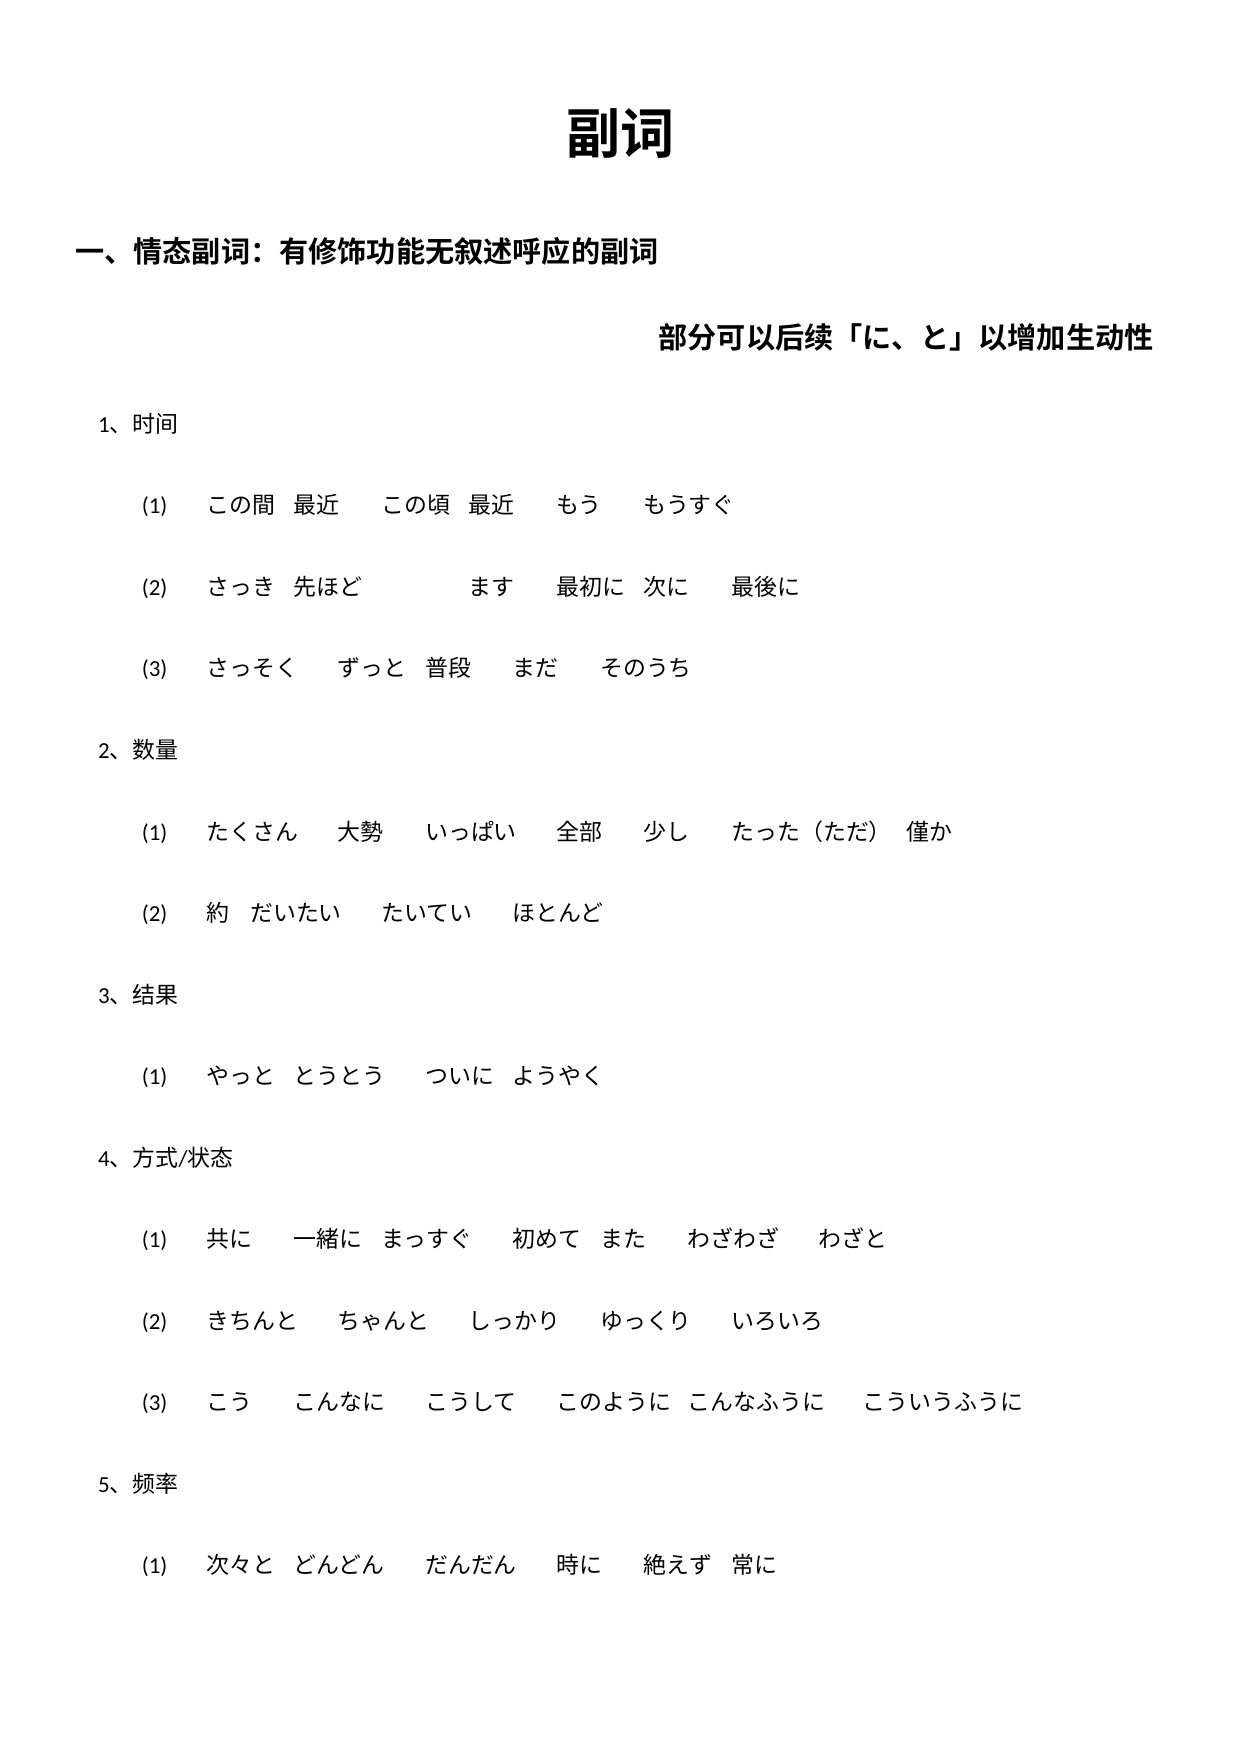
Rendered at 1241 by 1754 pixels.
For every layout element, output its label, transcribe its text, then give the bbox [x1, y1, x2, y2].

list さっき 先ほど ます 最初に 次に 最後に [119, 553, 1165, 618]
list 次々と どんどん だんだん 時に 絶えず 常に [119, 1532, 1165, 1597]
list 结果 [75, 961, 1165, 1026]
list 部分可以后续「に、と」以增加生动性 [75, 303, 1165, 368]
list この間 最近 この頃 最近 もう もうすぐ [119, 471, 1165, 536]
list 共に 一緒に まっすぐ 初めて また わざわざ わざと [119, 1205, 1165, 1270]
list 频率 [75, 1450, 1165, 1515]
list たくさん 大勢 いっぱい 全部 少し たった（ただ） 僅か [119, 797, 1165, 862]
list こう こんなに こうして このように こんなふうに こういうふうに [119, 1368, 1165, 1433]
list 数量 [75, 716, 1165, 781]
list さっそく ずっと 普段 まだ そのうち [119, 634, 1165, 699]
list 时间 [75, 390, 1165, 455]
list やっと とうとう ついに ようやく [119, 1042, 1165, 1107]
list きちんと ちゃんと しっかり ゆっくり いろいろ [119, 1287, 1165, 1352]
list 約 だいたい たいてい ほとんど [119, 879, 1165, 944]
list 方式/状态 [75, 1124, 1165, 1189]
text 副词 [75, 81, 1165, 178]
list 情态副词：有修饰功能无叙述呼应的副词 [75, 217, 1165, 282]
